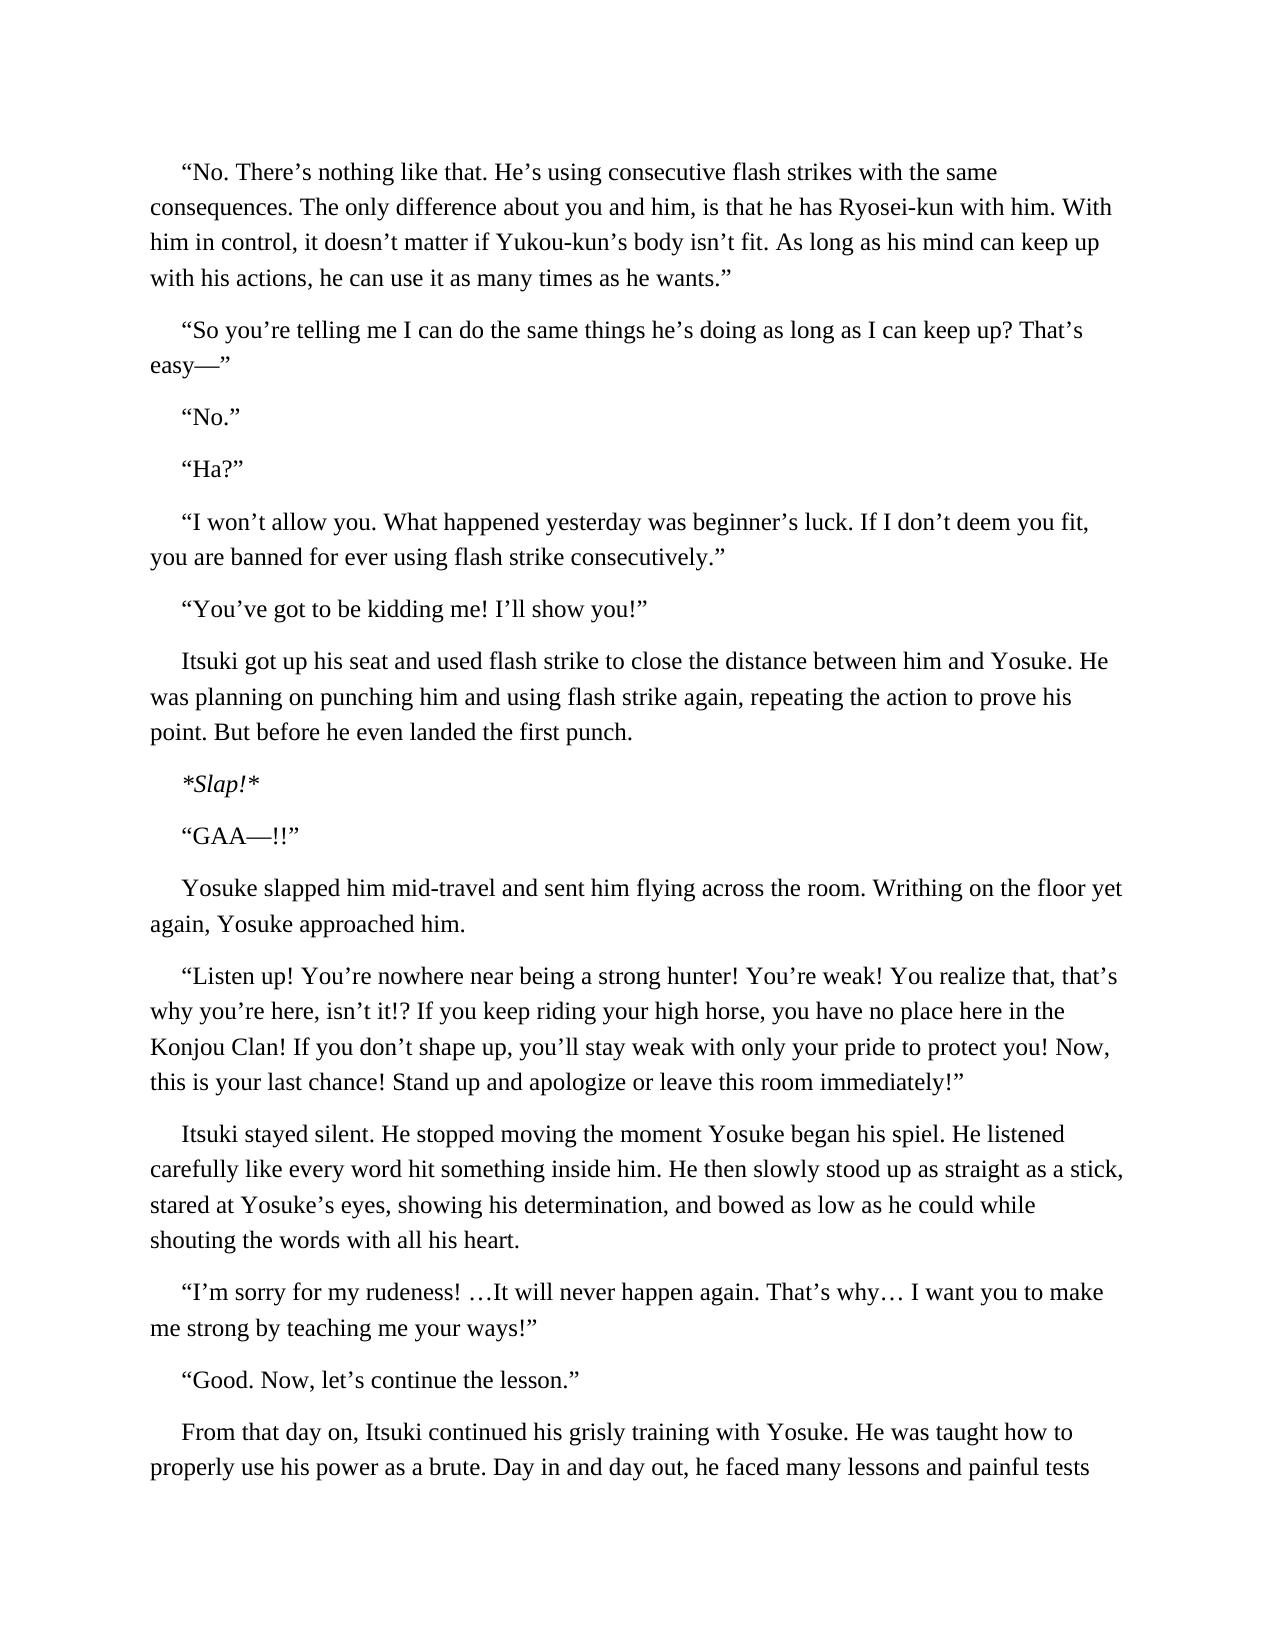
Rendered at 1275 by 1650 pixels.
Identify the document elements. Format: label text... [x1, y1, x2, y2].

text “No.” [150, 396, 1125, 431]
text “No. There’s nothing like that. He’s using consecutive flash strikes with the same consequences. The only difference about you and him, is that he has Ryosei-kun with him. With him in control, it doesn’t matter if Yukou-kun’s body isn’t fit. As long as his mind can keep up with his actions, he can use it as many times as he wants.” [150, 150, 1125, 292]
text Itsuki got up his seat and used flash strike to close the distance between him and Yosuke. He was planning on punching him and using flash strike again, repeating the action to prove his point. But before he even landed the first punch. [150, 639, 1125, 746]
text “You’ve got to be kidding me! I’ll show you!” [150, 587, 1125, 623]
text Yosuke slapped him mid-travel and sent him flying across the room. Writhing on the floor yet again, Yosuke approached him. [150, 867, 1125, 937]
text “Listen up! You’re nowhere near being a strong hunter! You’re weak! You realize that, that’s why you’re here, isn’t it!? If you keep riding your high horse, you have no place here in the Konjou Clan! If you don’t shape up, you’ll stay weak with only your pride to protect you! Now, this is your last chance! Stand up and apologize or leave this room immediately!” [150, 954, 1125, 1096]
text “I won’t allow you. What happened yesterday was beginner’s luck. If I don’t deem you fit, you are banned for ever using flash strike consecutively.” [150, 500, 1125, 571]
text “Good. Now, let’s continue the lesson.” [150, 1358, 1125, 1394]
text “I’m sorry for my rudeness! …It will never happen again. That’s why… I want you to make me strong by teaching me your ways!” [150, 1271, 1125, 1342]
text *Slap!* [150, 762, 1125, 798]
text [150, 1410, 1125, 1481]
text Itsuki stayed silent. He stopped moving the moment Yosuke began his spiel. He listened carefully like every word hit something inside him. He then slowly stood up as straight as a stick, stared at Yosuke’s eyes, showing his determination, and bowed as low as he could while shouting the words with all his heart. [150, 1112, 1125, 1254]
text “So you’re telling me I can do the same things he’s doing as long as I can keep up? That’s easy—” [150, 308, 1125, 379]
text “GAA—!!” [150, 814, 1125, 850]
text “Ha?” [150, 448, 1125, 483]
